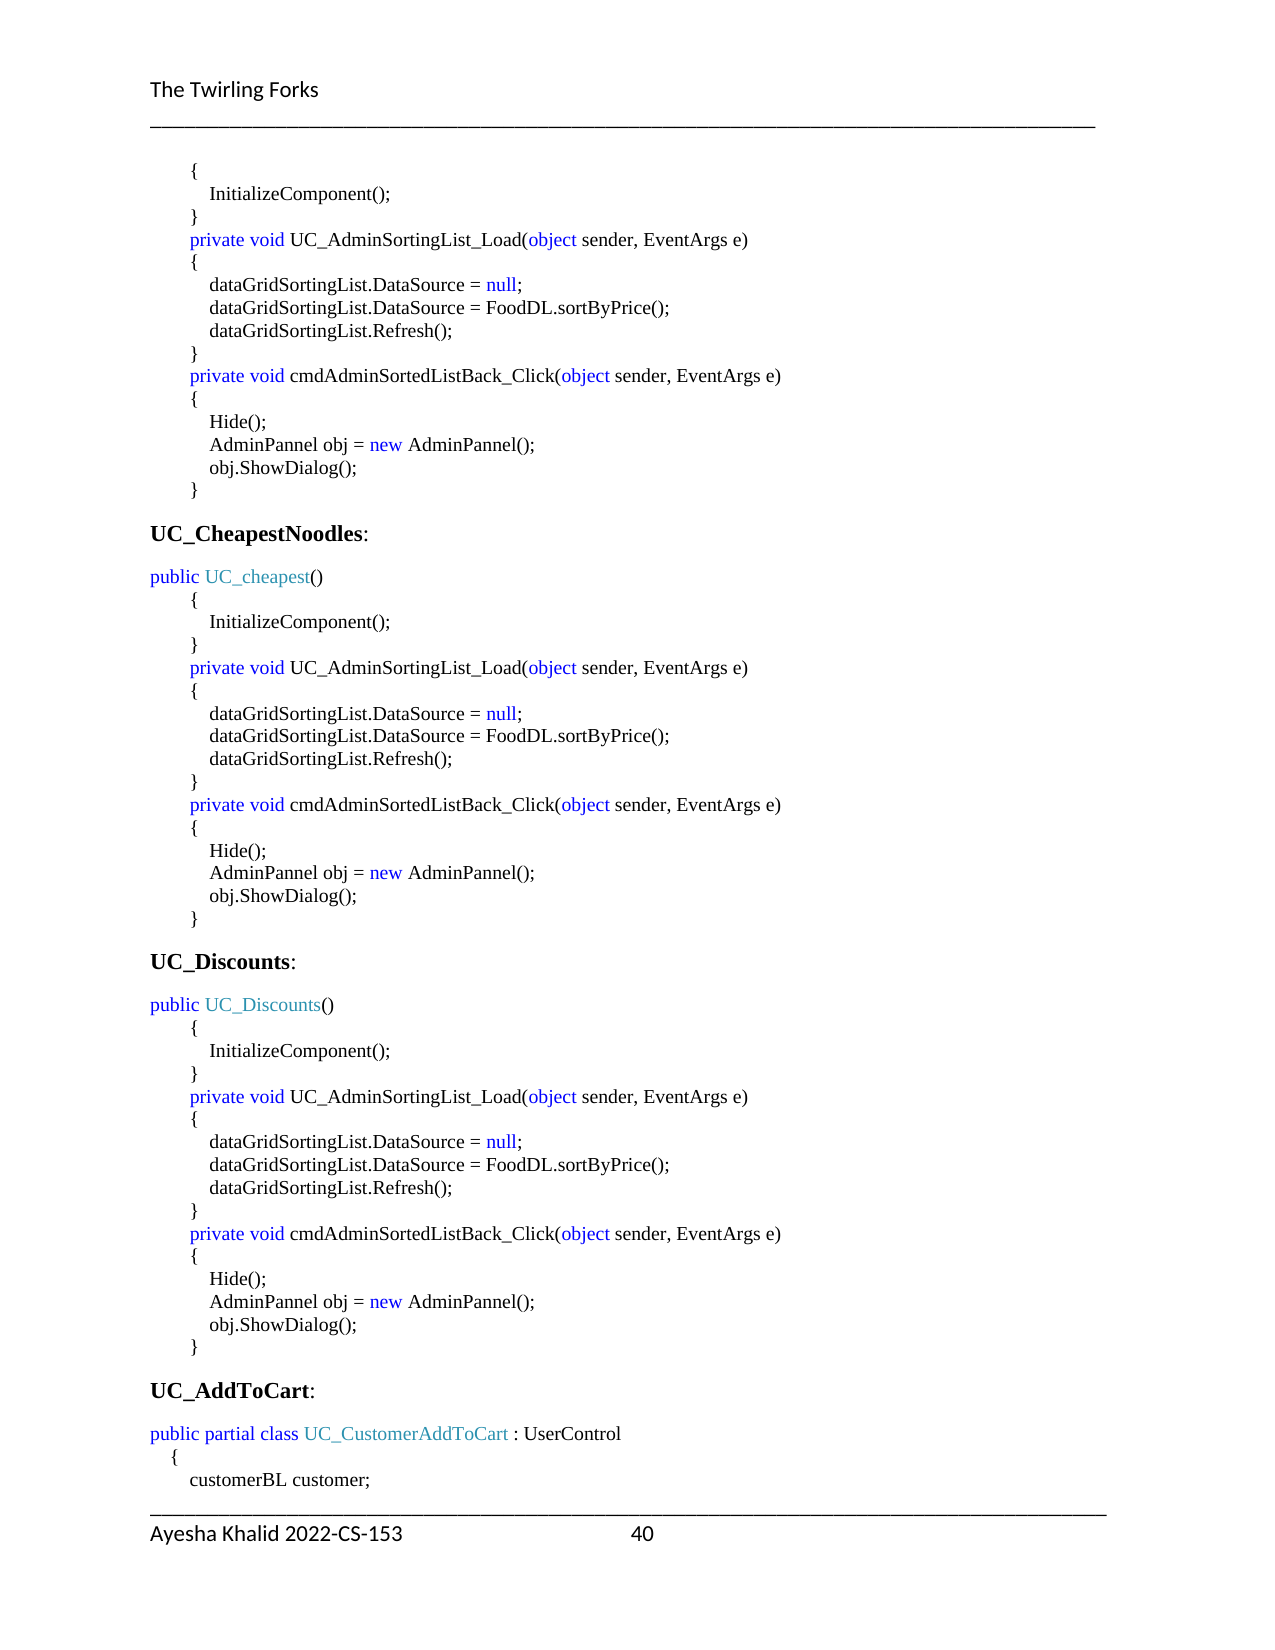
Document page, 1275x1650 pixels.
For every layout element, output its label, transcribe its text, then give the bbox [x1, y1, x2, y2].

text InitializeComponent(); [150, 182, 1125, 205]
text } [150, 1199, 1125, 1221]
text Hide(); [150, 1267, 1125, 1290]
text { [150, 1445, 1125, 1467]
text } [150, 633, 1125, 656]
text dataGridSortingList.Refresh(); [150, 747, 1125, 770]
text } [150, 1062, 1125, 1084]
text obj.ShowDialog(); [150, 456, 1125, 478]
text AdminPannel obj = new AdminPannel(); [150, 861, 1125, 884]
text } [150, 342, 1125, 364]
text dataGridSortingList.DataSource = null; [150, 273, 1125, 296]
text Hide(); [150, 410, 1125, 433]
text { [150, 1016, 1125, 1039]
text { [150, 159, 1125, 182]
text } [150, 907, 1125, 930]
text dataGridSortingList.DataSource = FoodDL.sortByPrice(); [150, 296, 1125, 319]
text AdminPannel obj = new AdminPannel(); [150, 433, 1125, 456]
text dataGridSortingList.DataSource = null; [150, 702, 1125, 724]
text InitializeComponent(); [150, 1039, 1125, 1062]
text UC_CheapestNoodles: [150, 520, 1125, 546]
text UC_Discounts: [150, 948, 1125, 974]
text } [150, 1336, 1125, 1358]
text { [150, 1107, 1125, 1130]
text private void UC_AdminSortingList_Load(object sender, EventArgs e) [150, 227, 1125, 250]
text dataGridSortingList.DataSource = FoodDL.sortByPrice(); [150, 724, 1125, 747]
text private void cmdAdminSortedListBack_Click(object sender, EventArgs e) [150, 364, 1125, 387]
text dataGridSortingList.DataSource = FoodDL.sortByPrice(); [150, 1153, 1125, 1176]
text InitializeComponent(); [150, 610, 1125, 633]
text customerBL customer; [150, 1467, 1125, 1490]
text { [150, 1244, 1125, 1267]
text } [150, 205, 1125, 227]
text Hide(); [150, 838, 1125, 861]
text AdminPannel obj = new AdminPannel(); [150, 1290, 1125, 1313]
text private void cmdAdminSortedListBack_Click(object sender, EventArgs e) [150, 1221, 1125, 1244]
text private void UC_AdminSortingList_Load(object sender, EventArgs e) [150, 656, 1125, 679]
text public UC_Discounts() [150, 993, 1125, 1016]
text dataGridSortingList.DataSource = null; [150, 1130, 1125, 1153]
text { [150, 816, 1125, 838]
text { [150, 387, 1125, 410]
text public partial class UC_CustomerAddToCart : UserControl [150, 1422, 1125, 1445]
text { [150, 588, 1125, 610]
text obj.ShowDialog(); [150, 1313, 1125, 1336]
text private void UC_AdminSortingList_Load(object sender, EventArgs e) [150, 1084, 1125, 1107]
text private void cmdAdminSortedListBack_Click(object sender, EventArgs e) [150, 793, 1125, 816]
text { [150, 679, 1125, 702]
text obj.ShowDialog(); [150, 884, 1125, 907]
text } [150, 770, 1125, 793]
text } [150, 478, 1125, 501]
text dataGridSortingList.Refresh(); [150, 1176, 1125, 1199]
text public UC_cheapest() [150, 565, 1125, 588]
text UC_AddToCart: [150, 1377, 1125, 1403]
text dataGridSortingList.Refresh(); [150, 319, 1125, 342]
text { [150, 250, 1125, 273]
